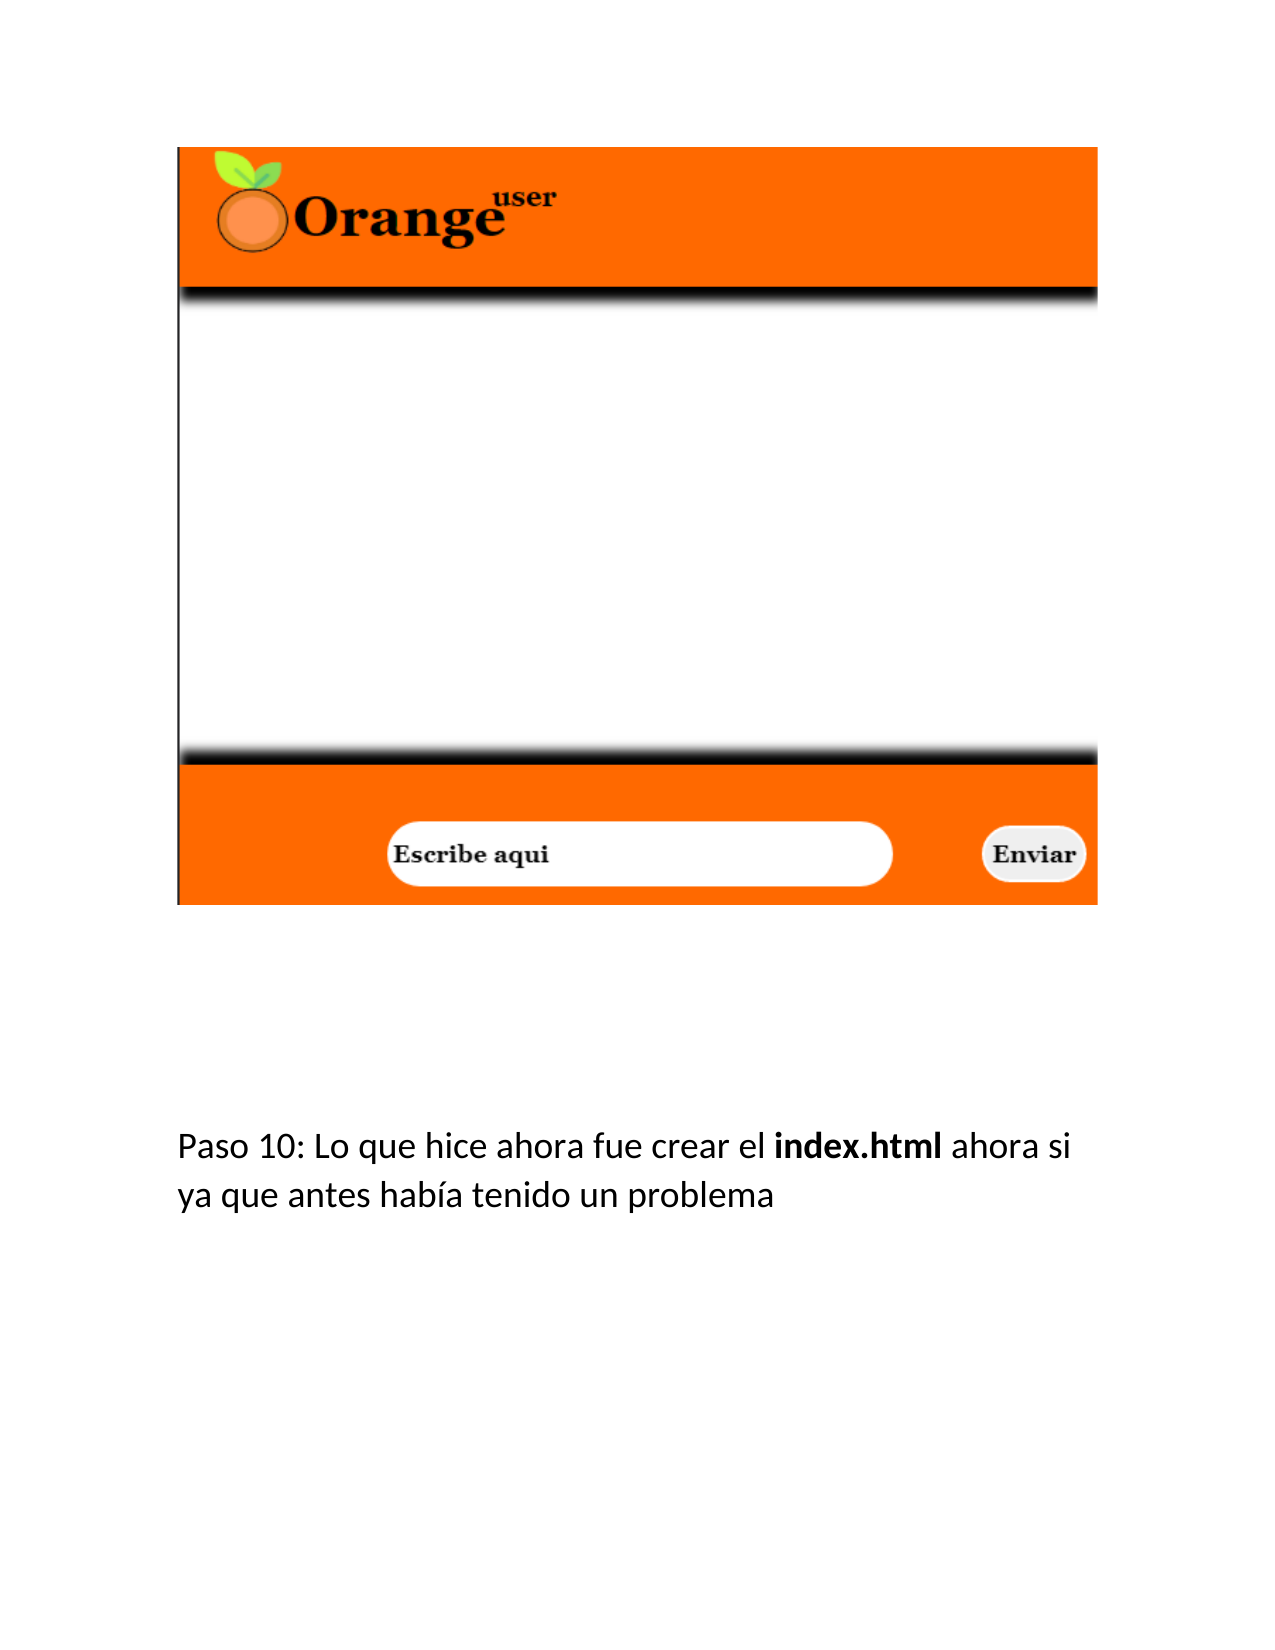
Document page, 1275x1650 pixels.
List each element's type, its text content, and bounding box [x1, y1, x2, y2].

text Paso 10: Lo que hice ahora fue crear el index.html ahora si ya que antes había tenido un problema [177, 1122, 1098, 1217]
picture [177, 147, 1098, 905]
